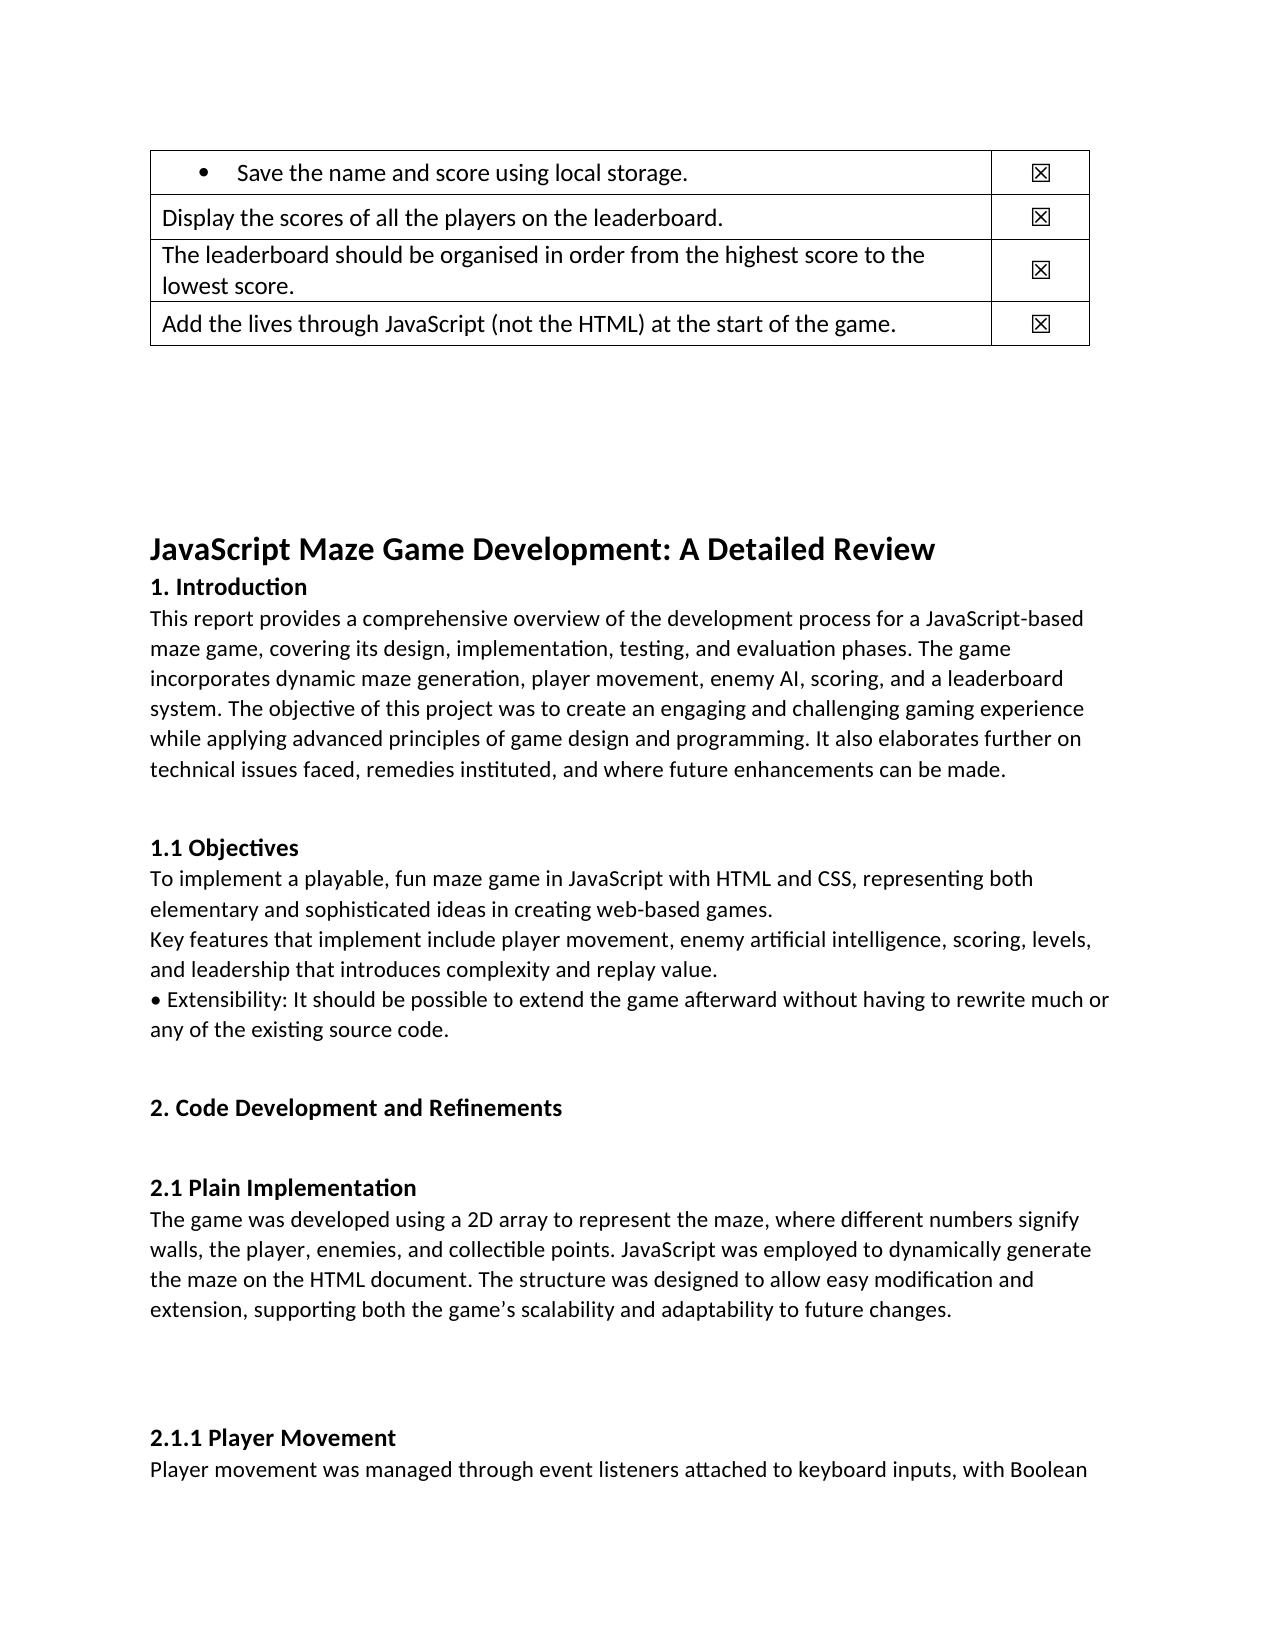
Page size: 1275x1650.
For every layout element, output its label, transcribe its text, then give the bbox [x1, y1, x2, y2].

table_cell Save the name and score using local storage. [151, 151, 991, 194]
table_cell Display the scores of all the players on the leaderboard. [151, 195, 991, 238]
table_cell The leaderboard should be organised in order from the highest score to the lowest score. [151, 240, 991, 301]
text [150, 1422, 1125, 1483]
text JavaScript Maze Game Development: A Detailed Review 1. Introduction This report provides a comprehensive overview of the development process for a JavaScript-based maze game, covering its design, implementation, testing, and evaluation phases. The game incorporates dynamic maze generation, player movement, enemy AI, scoring, and a leaderboard system. The objective of this project was to create an engaging and challenging gaming experience while applying advanced principles of game design and programming. It also elaborates further on technical issues faced, remedies instituted, and where future enhancements can be made. [150, 528, 1125, 813]
text 2.1 Plain Implementation The game was developed using a 2D array to represent the maze, where different numbers signify walls, the player, enemies, and collectible points. JavaScript was employed to dynamically generate the maze on the HTML document. The structure was designed to allow easy modification and extension, supporting both the game’s scalability and adaptability to future changes. [150, 1172, 1125, 1354]
text 1.1 Objectives To implement a playable, fun maze game in JavaScript with HTML and CSS, representing both elementary and sophisticated ideas in creating web-based games. Key features that implement include player movement, enemy artificial intelligence, scoring, levels, and leadership that introduces complexity and replay value. • Extensibility: It should be possible to extend the game afterward without having to rewrite much or any of the existing source code. [150, 832, 1125, 1074]
table_cell Add the lives through JavaScript (not the HTML) at the start of the game. [151, 302, 991, 345]
text 2. Code Development and Refinements [150, 1093, 1125, 1153]
